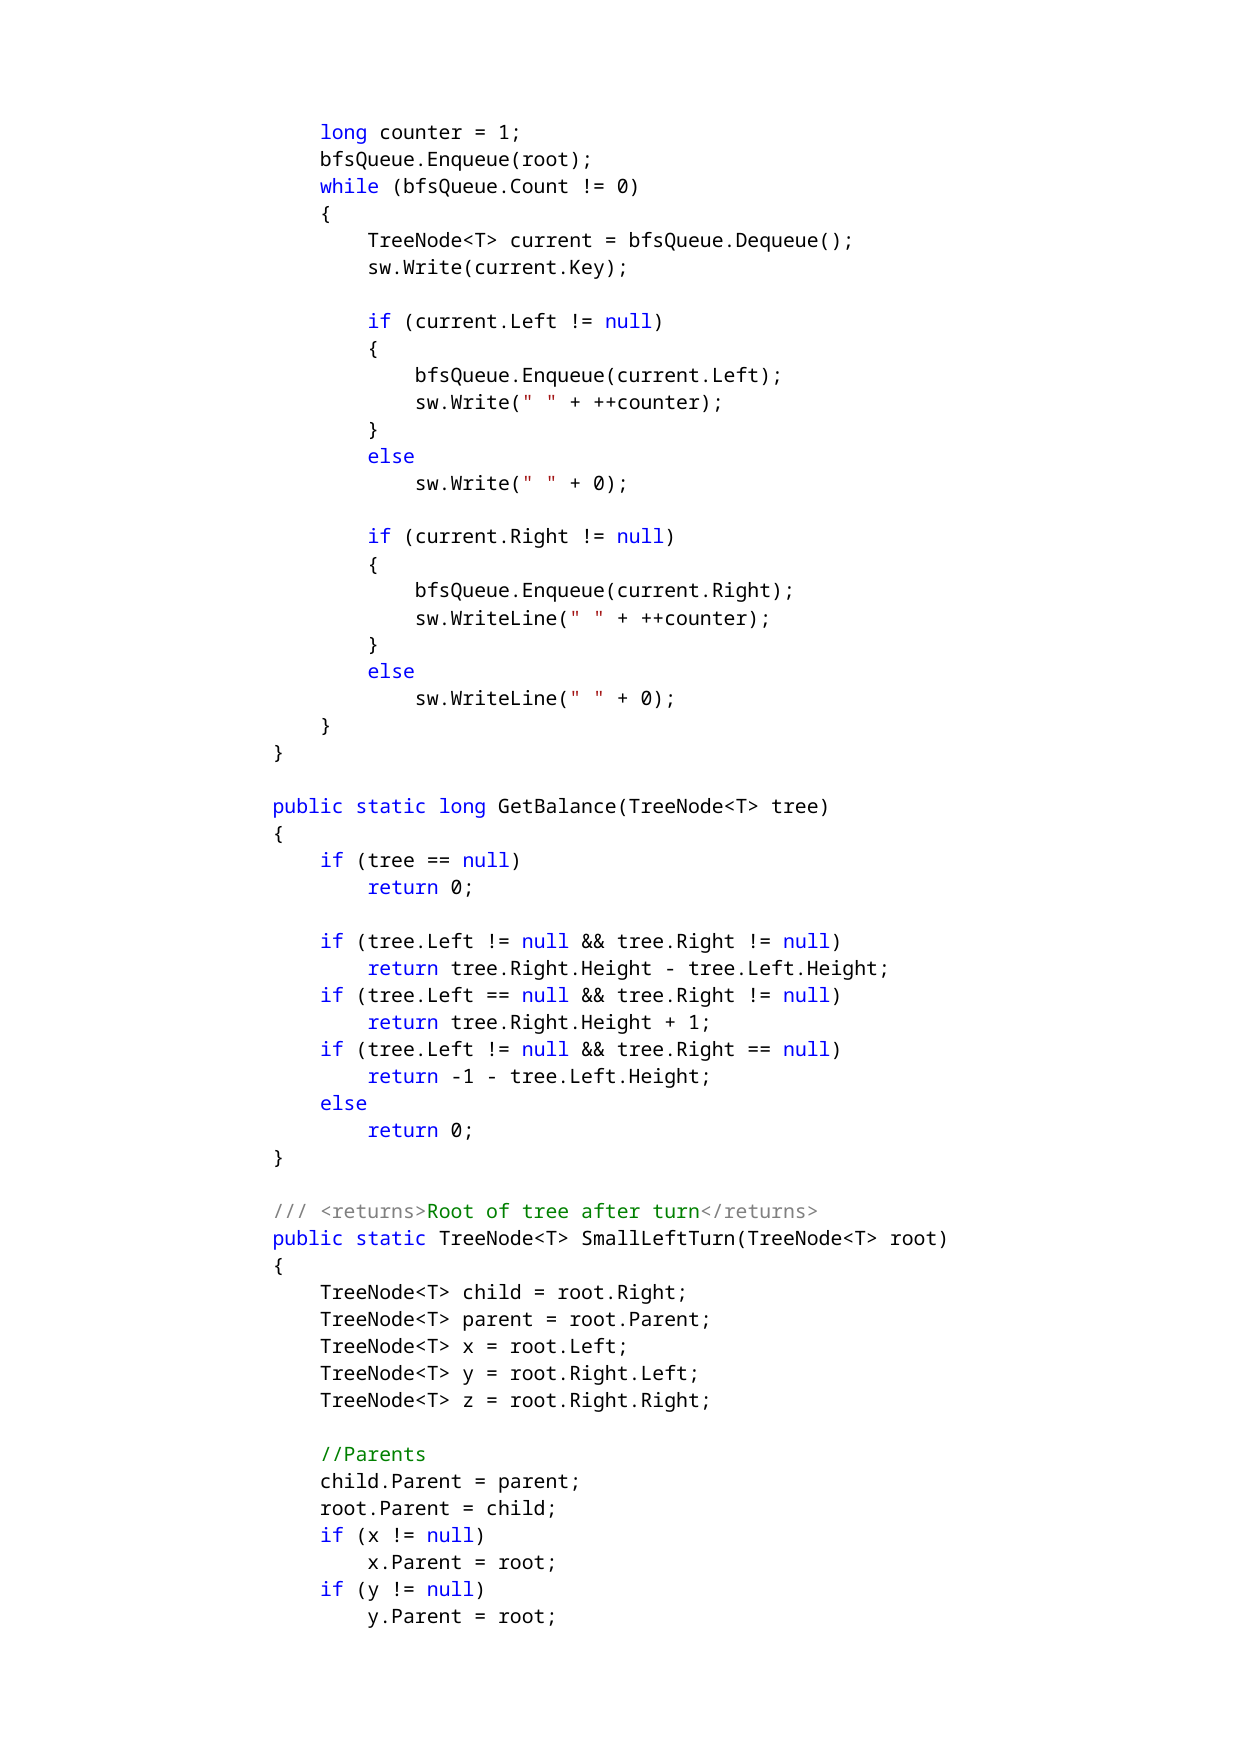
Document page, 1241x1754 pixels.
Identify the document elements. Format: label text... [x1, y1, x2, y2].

text } [177, 712, 1152, 739]
text public static long GetBalance(TreeNode<T> tree) [177, 793, 1152, 819]
text return 0; [177, 873, 1152, 901]
text { [177, 819, 1152, 847]
text return -1 - tree.Left.Height; [177, 1062, 1152, 1089]
text TreeNode<T> parent = root.Parent; [177, 1305, 1152, 1332]
text if (current.Right != null) [177, 523, 1152, 550]
text sw.Write(" " + 0); [177, 469, 1152, 496]
text TreeNode<T> child = root.Right; [177, 1278, 1152, 1305]
text if (current.Left != null) [177, 307, 1152, 334]
text { [177, 199, 1152, 226]
text else [177, 442, 1152, 469]
text /// <returns>Root of tree after turn</returns> [177, 1197, 1152, 1224]
text if (tree.Left != null && tree.Right == null) [177, 1035, 1152, 1062]
text //Parents [177, 1440, 1152, 1467]
text } [177, 1143, 1152, 1170]
text { [177, 550, 1152, 577]
text bfsQueue.Enqueue(current.Right); [177, 577, 1152, 604]
text while (bfsQueue.Count != 0) [177, 172, 1152, 199]
text TreeNode<T> current = bfsQueue.Dequeue(); [177, 226, 1152, 253]
text public static TreeNode<T> SmallLeftTurn(TreeNode<T> root) [177, 1224, 1152, 1251]
text root.Parent = child; [177, 1494, 1152, 1521]
text sw.Write(" " + ++counter); [177, 388, 1152, 415]
text sw.WriteLine(" " + ++counter); [177, 604, 1152, 631]
text if (y != null) [177, 1575, 1152, 1602]
text return tree.Right.Height + 1; [177, 1008, 1152, 1035]
text if (tree == null) [177, 847, 1152, 873]
text bfsQueue.Enqueue(current.Left); [177, 361, 1152, 388]
text { [177, 334, 1152, 361]
text if (tree.Left != null && tree.Right != null) [177, 927, 1152, 954]
text } [177, 739, 1152, 766]
text child.Parent = parent; [177, 1467, 1152, 1494]
text } [177, 415, 1152, 442]
text bfsQueue.Enqueue(root); [177, 145, 1152, 172]
text TreeNode<T> y = root.Right.Left; [177, 1359, 1152, 1386]
text TreeNode<T> x = root.Left; [177, 1332, 1152, 1359]
text } [177, 631, 1152, 658]
text { [177, 1251, 1152, 1278]
text long counter = 1; [177, 118, 1152, 145]
text TreeNode<T> z = root.Right.Right; [177, 1386, 1152, 1413]
text else [177, 658, 1152, 685]
text return 0; [177, 1116, 1152, 1143]
text x.Parent = root; [177, 1548, 1152, 1575]
text sw.Write(current.Key); [177, 253, 1152, 280]
text return tree.Right.Height - tree.Left.Height; [177, 954, 1152, 981]
text sw.WriteLine(" " + 0); [177, 685, 1152, 712]
text if (tree.Left == null && tree.Right != null) [177, 981, 1152, 1008]
text y.Parent = root; [177, 1602, 1152, 1629]
text if (x != null) [177, 1521, 1152, 1548]
text else [177, 1089, 1152, 1116]
